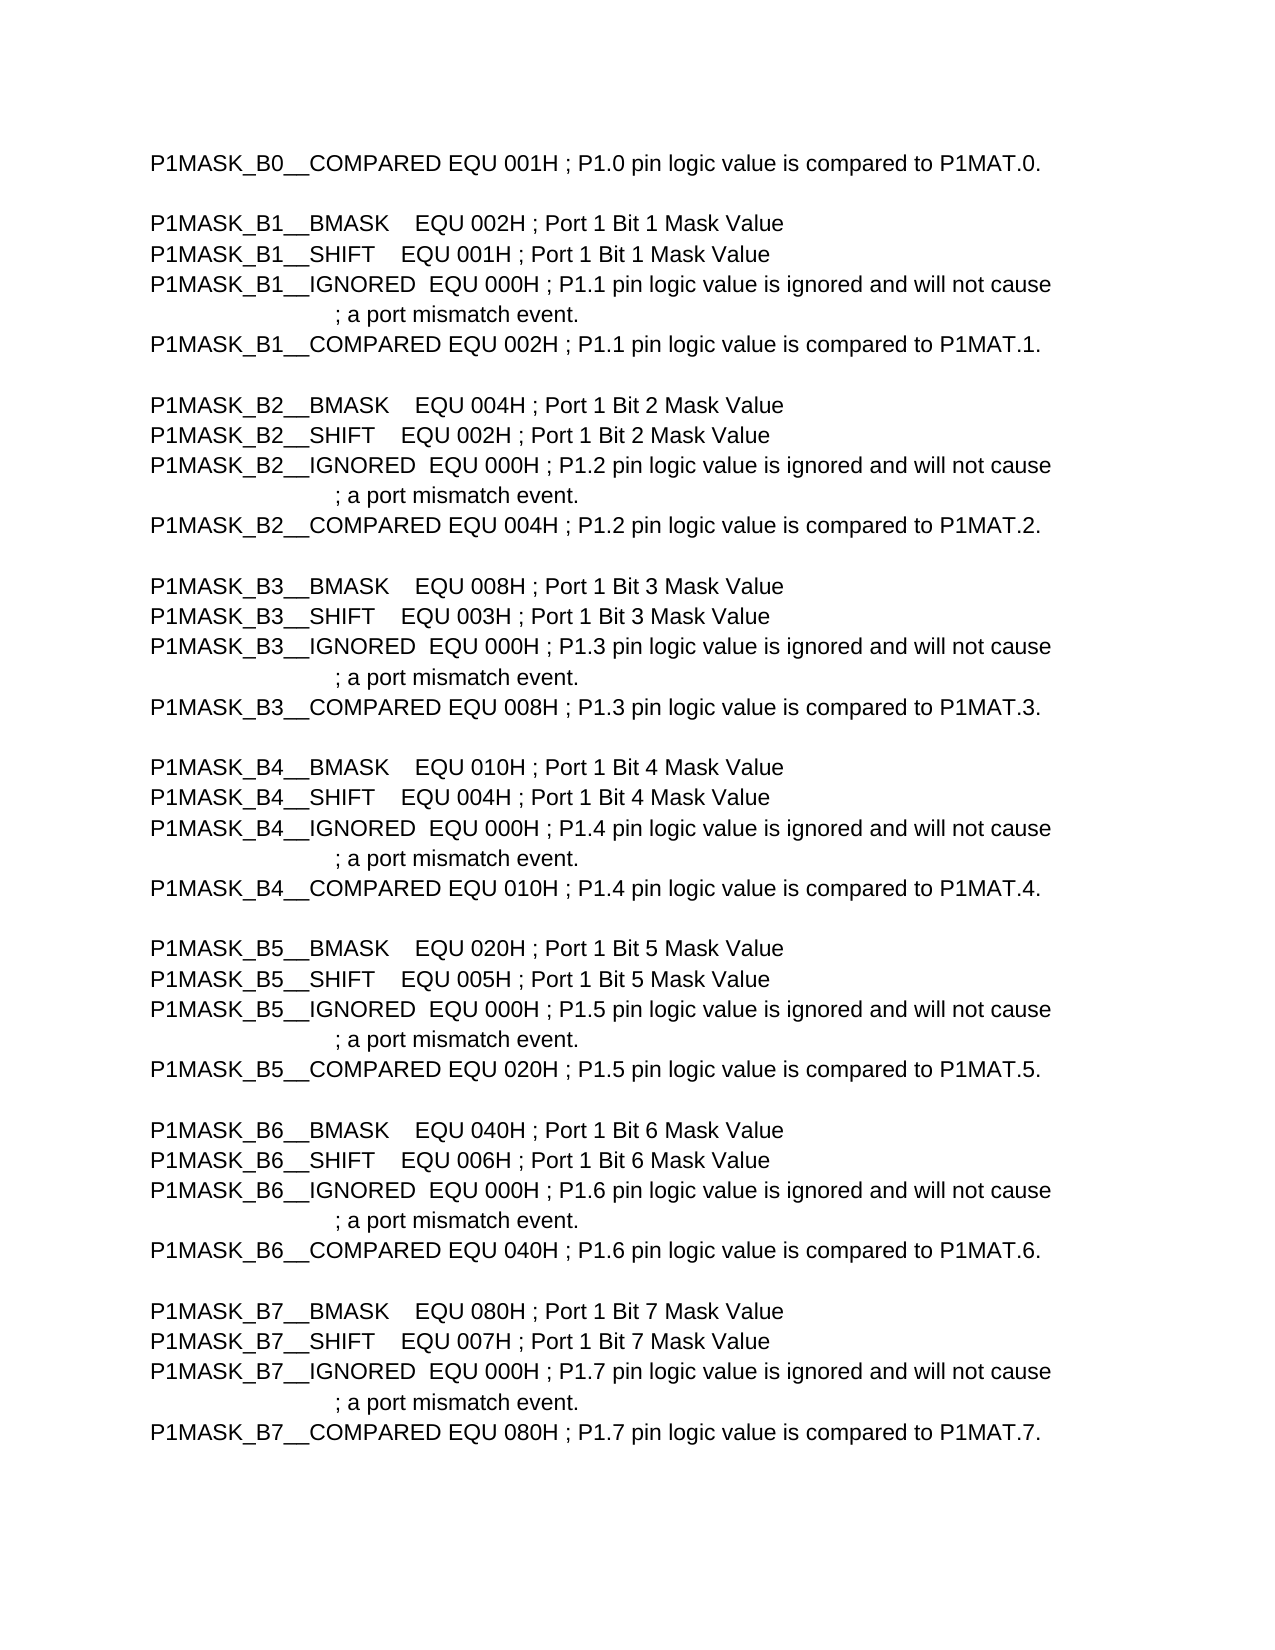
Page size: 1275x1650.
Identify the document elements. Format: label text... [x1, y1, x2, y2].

text P1MASK_B6__BMASK EQU 040H ; Port 1 Bit 6 Mask Value [150, 1117, 1125, 1143]
text ; a port mismatch event. [150, 301, 1125, 327]
text P1MASK_B1__COMPARED EQU 002H ; P1.1 pin logic value is compared to P1MAT.1. [150, 331, 1125, 358]
text ; a port mismatch event. [150, 1026, 1125, 1052]
text P1MASK_B3__SHIFT EQU 003H ; Port 1 Bit 3 Mask Value [150, 603, 1125, 629]
text P1MASK_B2__COMPARED EQU 004H ; P1.2 pin logic value is compared to P1MAT.2. [150, 512, 1125, 539]
text P1MASK_B6__IGNORED EQU 000H ; P1.6 pin logic value is ignored and will not cause [150, 1177, 1125, 1203]
text P1MASK_B3__COMPARED EQU 008H ; P1.3 pin logic value is compared to P1MAT.3. [150, 694, 1125, 720]
text P1MASK_B4__COMPARED EQU 010H ; P1.4 pin logic value is compared to P1MAT.4. [150, 875, 1125, 901]
text P1MASK_B0__COMPARED EQU 001H ; P1.0 pin logic value is compared to P1MAT.0. [150, 150, 1125, 176]
text P1MASK_B3__IGNORED EQU 000H ; P1.3 pin logic value is ignored and will not cause [150, 633, 1125, 660]
text ; a port mismatch event. [150, 845, 1125, 871]
text ; a port mismatch event. [150, 1388, 1125, 1415]
text P1MASK_B7__BMASK EQU 080H ; Port 1 Bit 7 Mask Value [150, 1298, 1125, 1324]
text P1MASK_B5__COMPARED EQU 020H ; P1.5 pin logic value is compared to P1MAT.5. [150, 1056, 1125, 1083]
text P1MASK_B2__IGNORED EQU 000H ; P1.2 pin logic value is ignored and will not cause [150, 452, 1125, 478]
text P1MASK_B1__BMASK EQU 002H ; Port 1 Bit 1 Mask Value [150, 210, 1125, 237]
text P1MASK_B2__SHIFT EQU 002H ; Port 1 Bit 2 Mask Value [150, 422, 1125, 448]
text P1MASK_B7__COMPARED EQU 080H ; P1.7 pin logic value is compared to P1MAT.7. [150, 1419, 1125, 1445]
text ; a port mismatch event. [150, 1207, 1125, 1234]
text P1MASK_B1__IGNORED EQU 000H ; P1.1 pin logic value is ignored and will not cause [150, 271, 1125, 297]
text P1MASK_B7__IGNORED EQU 000H ; P1.7 pin logic value is ignored and will not cause [150, 1358, 1125, 1385]
text ; a port mismatch event. [150, 663, 1125, 690]
text P1MASK_B6__COMPARED EQU 040H ; P1.6 pin logic value is compared to P1MAT.6. [150, 1237, 1125, 1264]
text P1MASK_B4__BMASK EQU 010H ; Port 1 Bit 4 Mask Value [150, 754, 1125, 781]
text P1MASK_B5__BMASK EQU 020H ; Port 1 Bit 5 Mask Value [150, 935, 1125, 962]
text P1MASK_B4__SHIFT EQU 004H ; Port 1 Bit 4 Mask Value [150, 784, 1125, 811]
text ; a port mismatch event. [150, 482, 1125, 509]
text P1MASK_B7__SHIFT EQU 007H ; Port 1 Bit 7 Mask Value [150, 1328, 1125, 1354]
text P1MASK_B5__IGNORED EQU 000H ; P1.5 pin logic value is ignored and will not cause [150, 996, 1125, 1022]
text P1MASK_B3__BMASK EQU 008H ; Port 1 Bit 3 Mask Value [150, 573, 1125, 599]
text P1MASK_B6__SHIFT EQU 006H ; Port 1 Bit 6 Mask Value [150, 1147, 1125, 1173]
text P1MASK_B4__IGNORED EQU 000H ; P1.4 pin logic value is ignored and will not cause [150, 814, 1125, 841]
text P1MASK_B5__SHIFT EQU 005H ; Port 1 Bit 5 Mask Value [150, 966, 1125, 992]
text P1MASK_B2__BMASK EQU 004H ; Port 1 Bit 2 Mask Value [150, 392, 1125, 418]
text P1MASK_B1__SHIFT EQU 001H ; Port 1 Bit 1 Mask Value [150, 241, 1125, 267]
